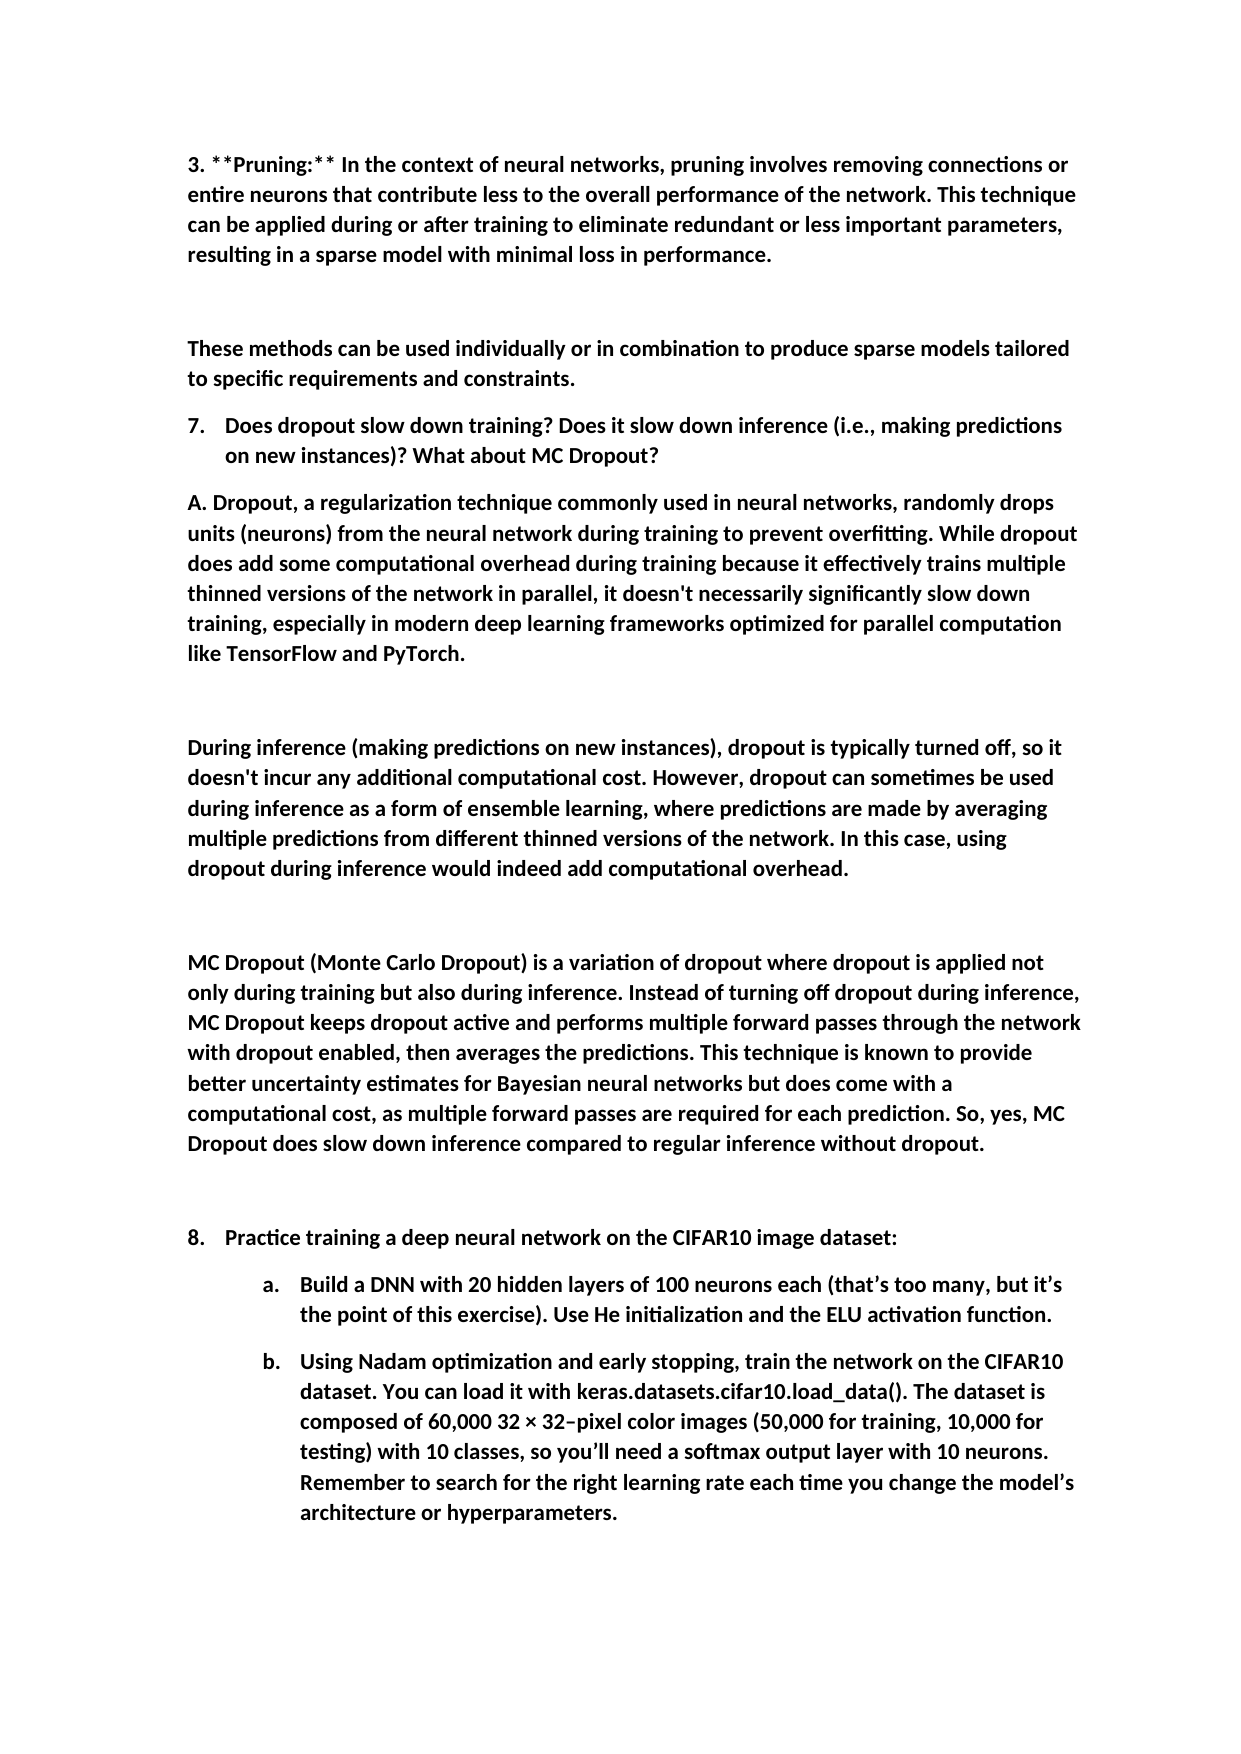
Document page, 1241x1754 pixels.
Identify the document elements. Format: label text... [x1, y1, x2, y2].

list Build a DNN with 20 hidden layers of 100 neurons each (that’s too many, but it’s the point of this exercise). Use He initialization and the ELU activation function. [262, 1270, 1090, 1328]
text These methods can be used individually or in combination to produce sparse models tailored to specific requirements and constraints. [187, 334, 1090, 393]
text 3. **Pruning:** In the context of neural networks, pruning involves removing connections or entire neurons that contribute less to the overall performance of the network. This technique can be applied during or after training to eliminate redundant or less important parameters, resulting in a sparse model with minimal loss in performance. [187, 150, 1090, 269]
text A. Dropout, a regularization technique commonly used in neural networks, randomly drops units (neurons) from the neural network during training to prevent overfitting. While dropout does add some computational overhead during training because it effectively trains multiple thinned versions of the network in parallel, it doesn't necessarily significantly slow down training, especially in modern deep learning frameworks optimized for parallel computation like TensorFlow and PyTorch. [187, 488, 1090, 668]
text MC Dropout (Monte Carlo Dropout) is a variation of dropout where dropout is applied not only during training but also during inference. Instead of turning off dropout during inference, MC Dropout keeps dropout active and performs multiple forward passes through the network with dropout enabled, then averages the predictions. This technique is known to provide better uncertainty estimates for Bayesian neural networks but does come with a computational cost, as multiple forward passes are required for each prediction. So, yes, MC Dropout does slow down inference compared to regular inference without dropout. [187, 948, 1090, 1157]
list Using Nadam optimization and early stopping, train the network on the CIFAR10 dataset. You can load it with keras.datasets.cifar10.load_​data(). The dataset is composed of 60,000 32 × 32–pixel color images (50,000 for training, 10,000 for testing) with 10 classes, so you’ll need a softmax output layer with 10 neurons. Remember to search for the right learning rate each time you change the model’s architecture or hyperparameters. [262, 1347, 1090, 1526]
text During inference (making predictions on new instances), dropout is typically turned off, so it doesn't incur any additional computational cost. However, dropout can sometimes be used during inference as a form of ensemble learning, where predictions are made by averaging multiple predictions from different thinned versions of the network. In this case, using dropout during inference would indeed add computational overhead. [187, 733, 1090, 882]
list Does dropout slow down training? Does it slow down inference (i.e., making predictions on new instances)? What about MC Dropout? [187, 411, 1090, 470]
list Practice training a deep neural network on the CIFAR10 image dataset: [187, 1223, 1090, 1251]
